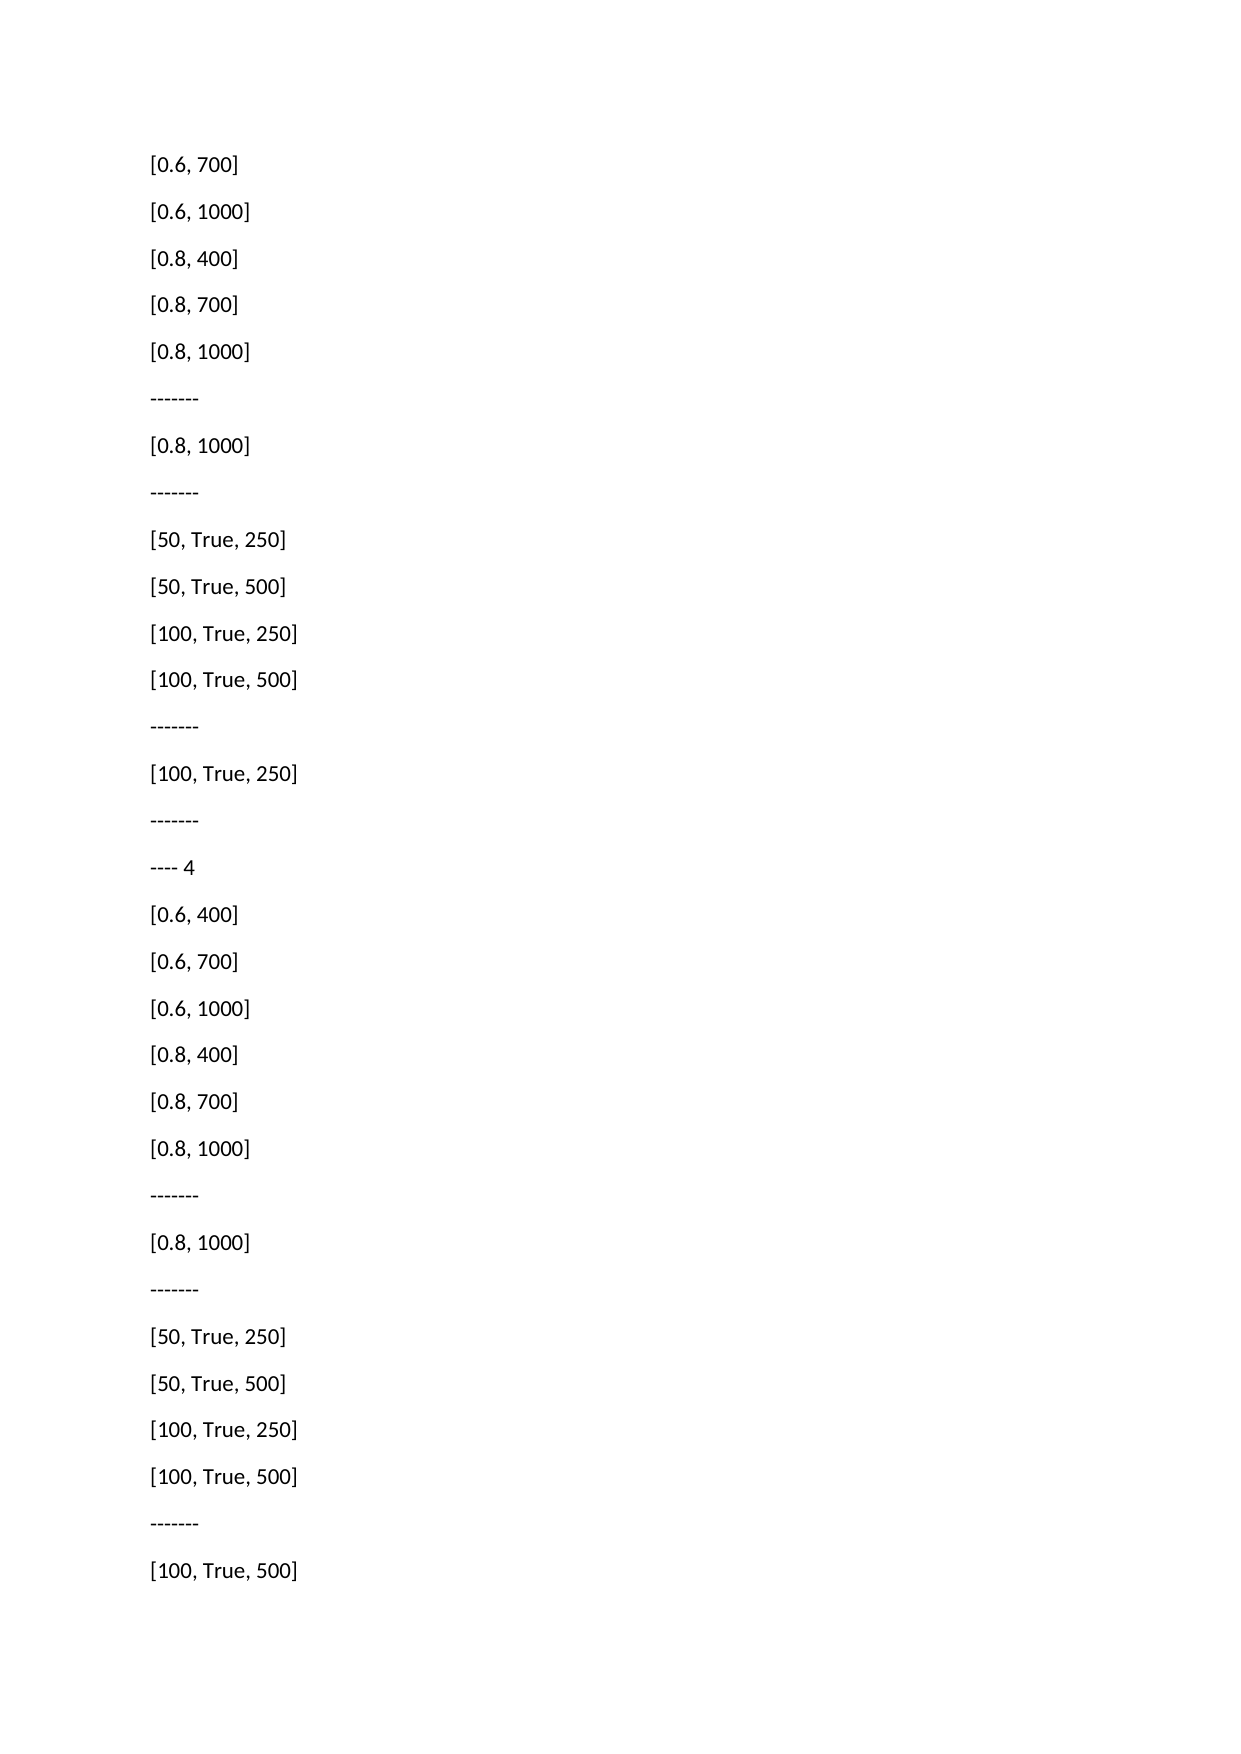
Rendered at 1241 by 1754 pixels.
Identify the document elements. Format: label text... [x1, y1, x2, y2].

text [0.6, 700] [150, 150, 1090, 178]
text [100, True, 250] [150, 759, 1090, 787]
text [100, True, 500] [150, 666, 1090, 694]
text ------- [150, 712, 1090, 741]
text [50, True, 500] [150, 572, 1090, 600]
text ------- [150, 384, 1090, 412]
text [0.8, 1000] [150, 1134, 1090, 1162]
text [0.8, 700] [150, 1087, 1090, 1116]
text [0.6, 400] [150, 900, 1090, 928]
text [0.8, 400] [150, 1041, 1090, 1069]
text ------- [150, 478, 1090, 506]
text [0.6, 1000] [150, 994, 1090, 1022]
text ---- 4 [150, 853, 1090, 881]
text [100, True, 500] [150, 1462, 1090, 1491]
text [50, True, 250] [150, 1322, 1090, 1350]
text [100, True, 250] [150, 1416, 1090, 1444]
text [100, True, 250] [150, 619, 1090, 647]
text ------- [150, 1181, 1090, 1209]
text ------- [150, 806, 1090, 834]
text ------- [150, 1275, 1090, 1303]
text [0.8, 700] [150, 291, 1090, 319]
text [0.6, 700] [150, 947, 1090, 975]
text [0.8, 1000] [150, 431, 1090, 459]
text [50, True, 500] [150, 1369, 1090, 1397]
text [100, True, 500] [150, 1556, 1090, 1584]
text [0.6, 1000] [150, 197, 1090, 225]
text [0.8, 1000] [150, 337, 1090, 366]
text [0.8, 1000] [150, 1228, 1090, 1256]
text [0.8, 400] [150, 244, 1090, 272]
text [50, True, 250] [150, 525, 1090, 553]
text ------- [150, 1509, 1090, 1537]
